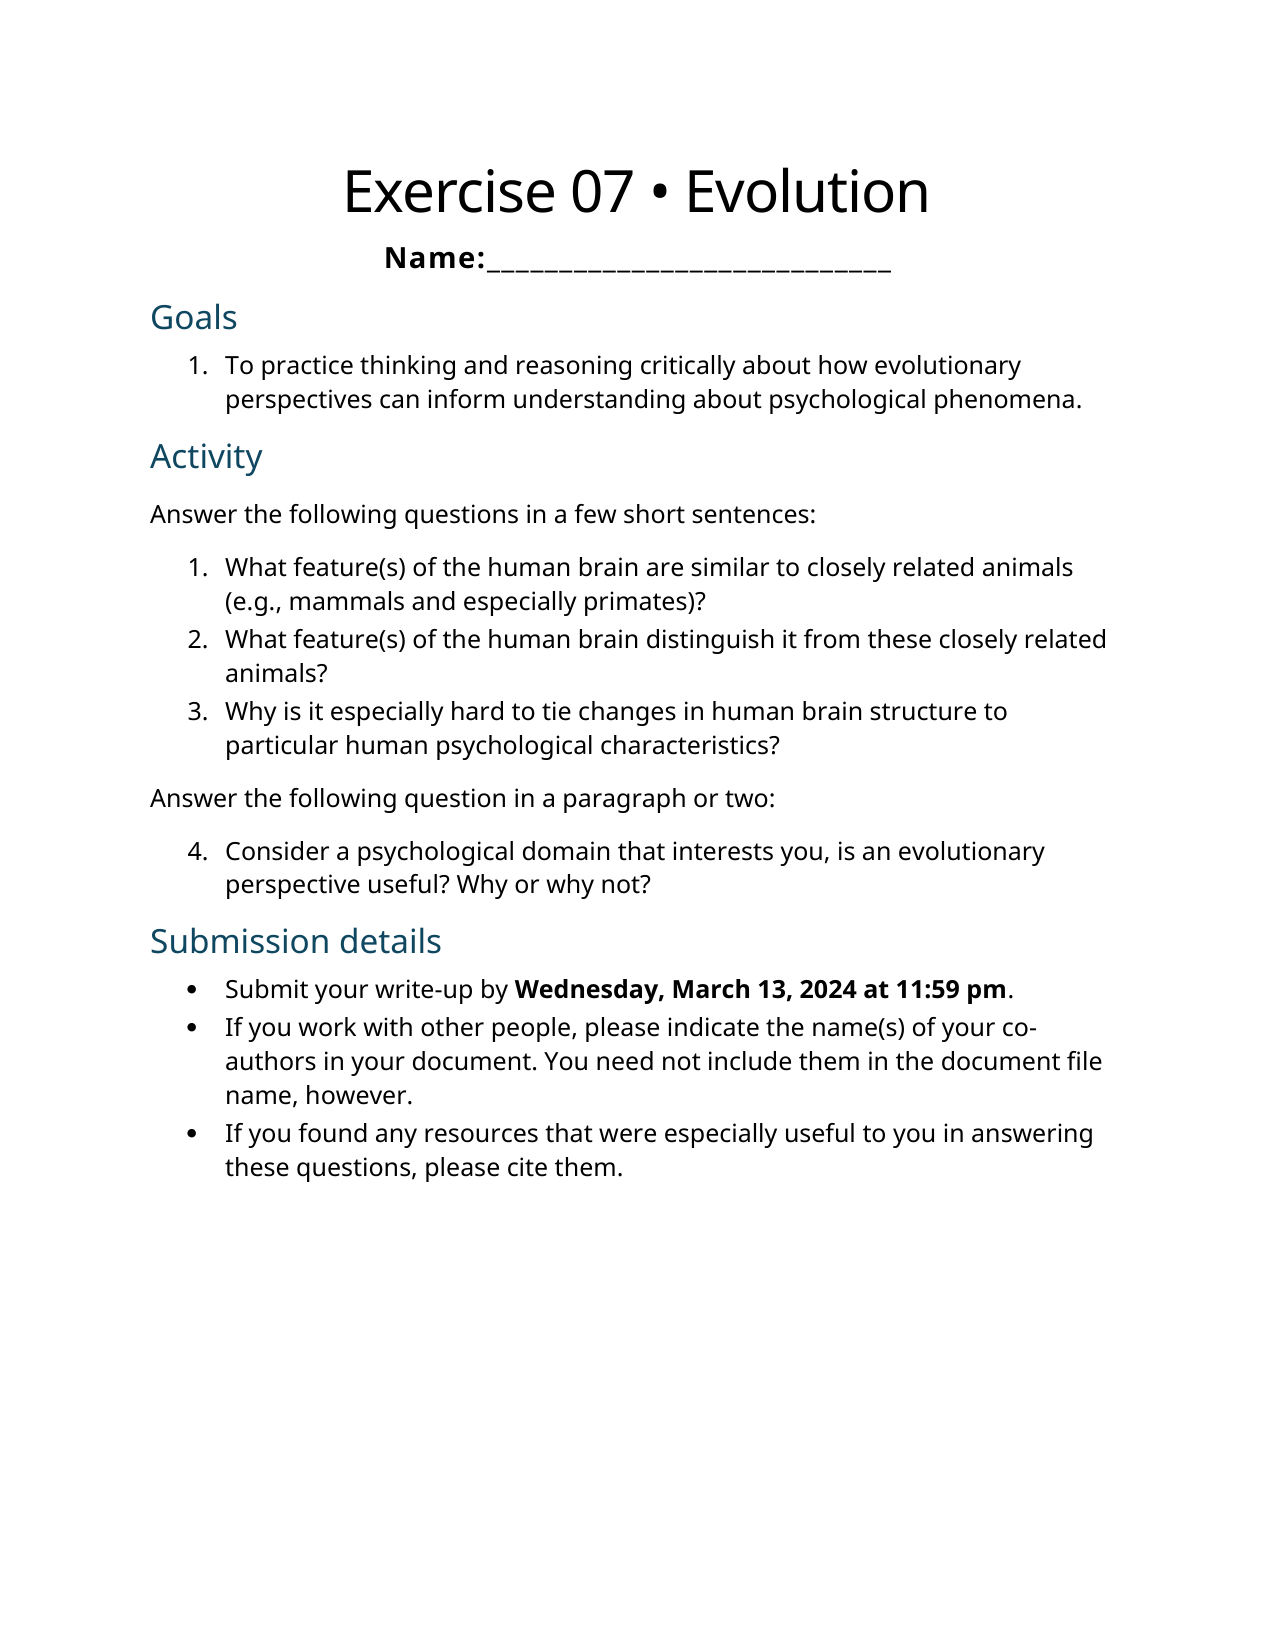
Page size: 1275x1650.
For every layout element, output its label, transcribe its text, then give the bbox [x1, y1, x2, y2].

list What feature(s) of the human brain are similar to closely related animals (e.g., mammals and especially primates)? [187, 550, 1125, 618]
text Answer the following question in a paragraph or two: [150, 780, 1125, 814]
title Exercise 07 • Evolution [150, 150, 1125, 229]
text Answer the following questions in a few short sentences: [150, 497, 1125, 531]
list Consider a psychological domain that interests you, is an evolutionary perspective useful? Why or why not? [187, 833, 1125, 901]
list Submit your write-up by Wednesday, March 13, 2024 at 11:59 pm. [187, 972, 1125, 1006]
subtitle Name:____________________________ [150, 238, 1125, 277]
list If you work with other people, please indicate the name(s) of your co-authors in your document. You need not include them in the document file name, however. [187, 1009, 1125, 1112]
subtitle Activity [150, 433, 1125, 478]
list What feature(s) of the human brain distinguish it from these closely related animals? [187, 622, 1125, 690]
list If you found any resources that were especially useful to you in answering these questions, please cite them. [187, 1115, 1125, 1183]
list To practice thinking and reasoning critically about how evolutionary perspectives can inform understanding about psychological phenomena. [187, 348, 1125, 416]
list Why is it especially hard to tie changes in human brain structure to particular human psychological characteristics? [187, 693, 1125, 762]
subtitle Goals [150, 294, 1125, 339]
subtitle Submission details [150, 918, 1125, 963]
